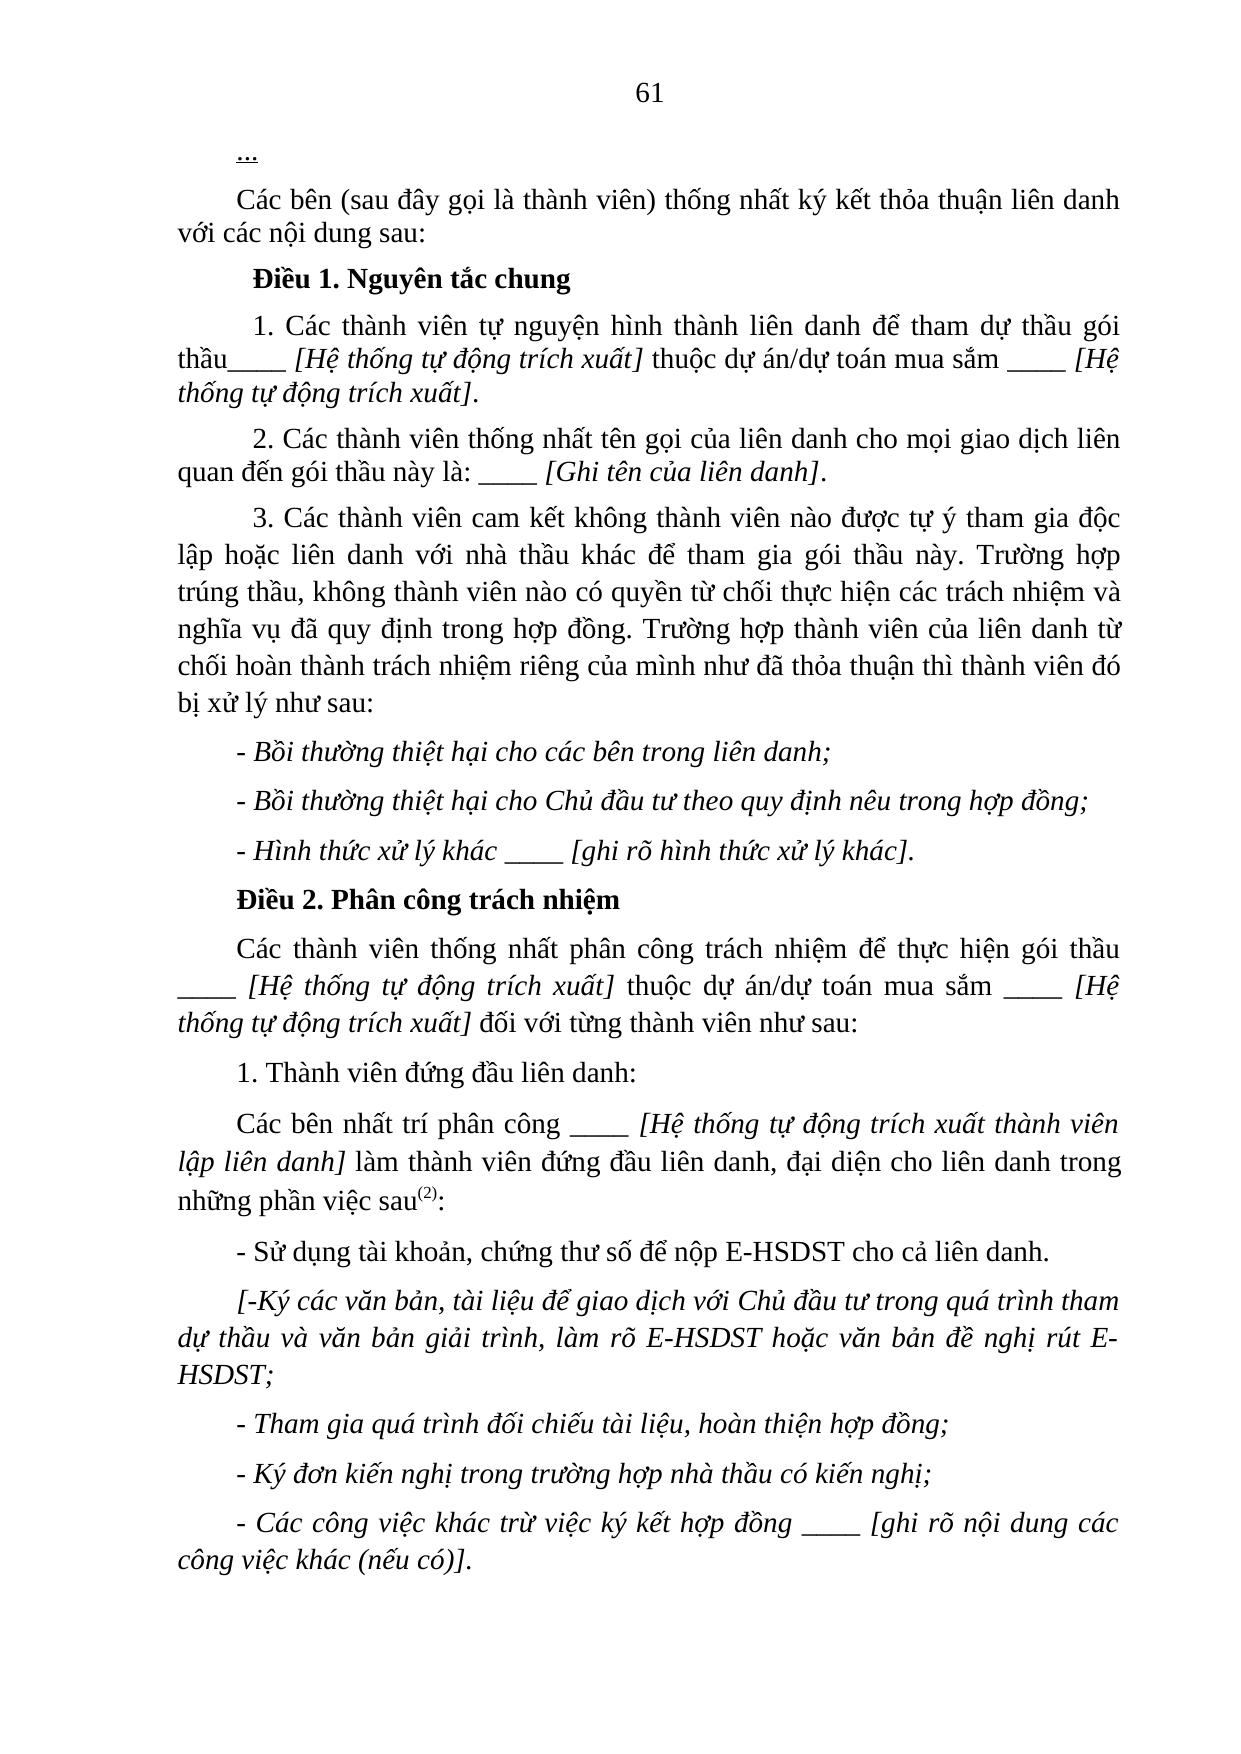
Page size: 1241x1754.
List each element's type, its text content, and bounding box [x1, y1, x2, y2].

text - Bồi thường thiệt hại cho các bên trong liên danh; [177, 734, 1122, 768]
text - Ký đơn kiến nghị trong trường hợp nhà thầu có kiến nghị; [177, 1456, 1122, 1489]
text 1. Các thành viên tự nguyện hình thành liên danh để tham dự thầu gói thầu____ [Hệ thống tự động trích xuất] thuộc dự án/dự toán mua sắm ____ [Hệ thống tự động trích xuất]. [177, 308, 1122, 408]
text Các bên (sau đây gọi là thành viên) thống nhất ký kết thỏa thuận liên danh với các nội dung sau: [177, 182, 1122, 249]
text Các thành viên thống nhất phân công trách nhiệm để thực hiện gói thầu ____ [Hệ thống tự động trích xuất] thuộc dự án/dự toán mua sắm ____ [Hệ thống tự động trích xuất] đối với từng thành viên như sau: [177, 932, 1122, 1039]
text Điều 1. Nguyên tắc chung [177, 262, 1122, 295]
text 1. Thành viên đứng đầu liên danh: [177, 1055, 1122, 1088]
text - Bồi thường thiệt hại cho Chủ đầu tư theo quy định nêu trong hợp đồng; [177, 783, 1122, 817]
text Các bên nhất trí phân công ____ [Hệ thống tự động trích xuất thành viên lập liên danh] làm thành viên đứng đầu liên danh, đại diện cho liên danh trong những phần việc sau(2): [177, 1106, 1122, 1216]
text - Tham gia quá trình đối chiếu tài liệu, hoàn thiện hợp đồng; [177, 1406, 1122, 1440]
text - Sử dụng tài khoản, chứng thư số để nộp E-HSDST cho cả liên danh. [177, 1234, 1122, 1267]
text [-Ký các văn bản, tài liệu để giao dịch với Chủ đầu tư trong quá trình tham dự thầu và văn bản giải trình, làm rõ E-HSDST hoặc văn bản đề nghị rút E-HSDST; [177, 1283, 1122, 1391]
text 2. Các thành viên thống nhất tên gọi của liên danh cho mọi giao dịch liên quan đến gói thầu này là: ____ [Ghi tên của liên danh]. [177, 421, 1122, 488]
text 3. Các thành viên cam kết không thành viên nào được tự ý tham gia độc lập hoặc liên danh với nhà thầu khác để tham gia gói thầu này. Trường hợp trúng thầu, không thành viên nào có quyền từ chối thực hiện các trách nhiệm và nghĩa vụ đã quy định trong hợp đồng. Trường hợp thành viên của liên danh từ chối hoàn thành trách nhiệm riêng của mình như đã thỏa thuận thì thành viên đó bị xử lý như sau: [177, 500, 1122, 718]
text ... [177, 133, 1122, 166]
text - Các công việc khác trừ việc ký kết hợp đồng ____ [ghi rõ nội dung các công việc khác (nếu có)]. [177, 1505, 1122, 1576]
text Điều 2. Phân công trách nhiệm [177, 882, 1122, 916]
text - Hình thức xử lý khác ____ [ghi rõ hình thức xử lý khác]. [177, 833, 1122, 866]
